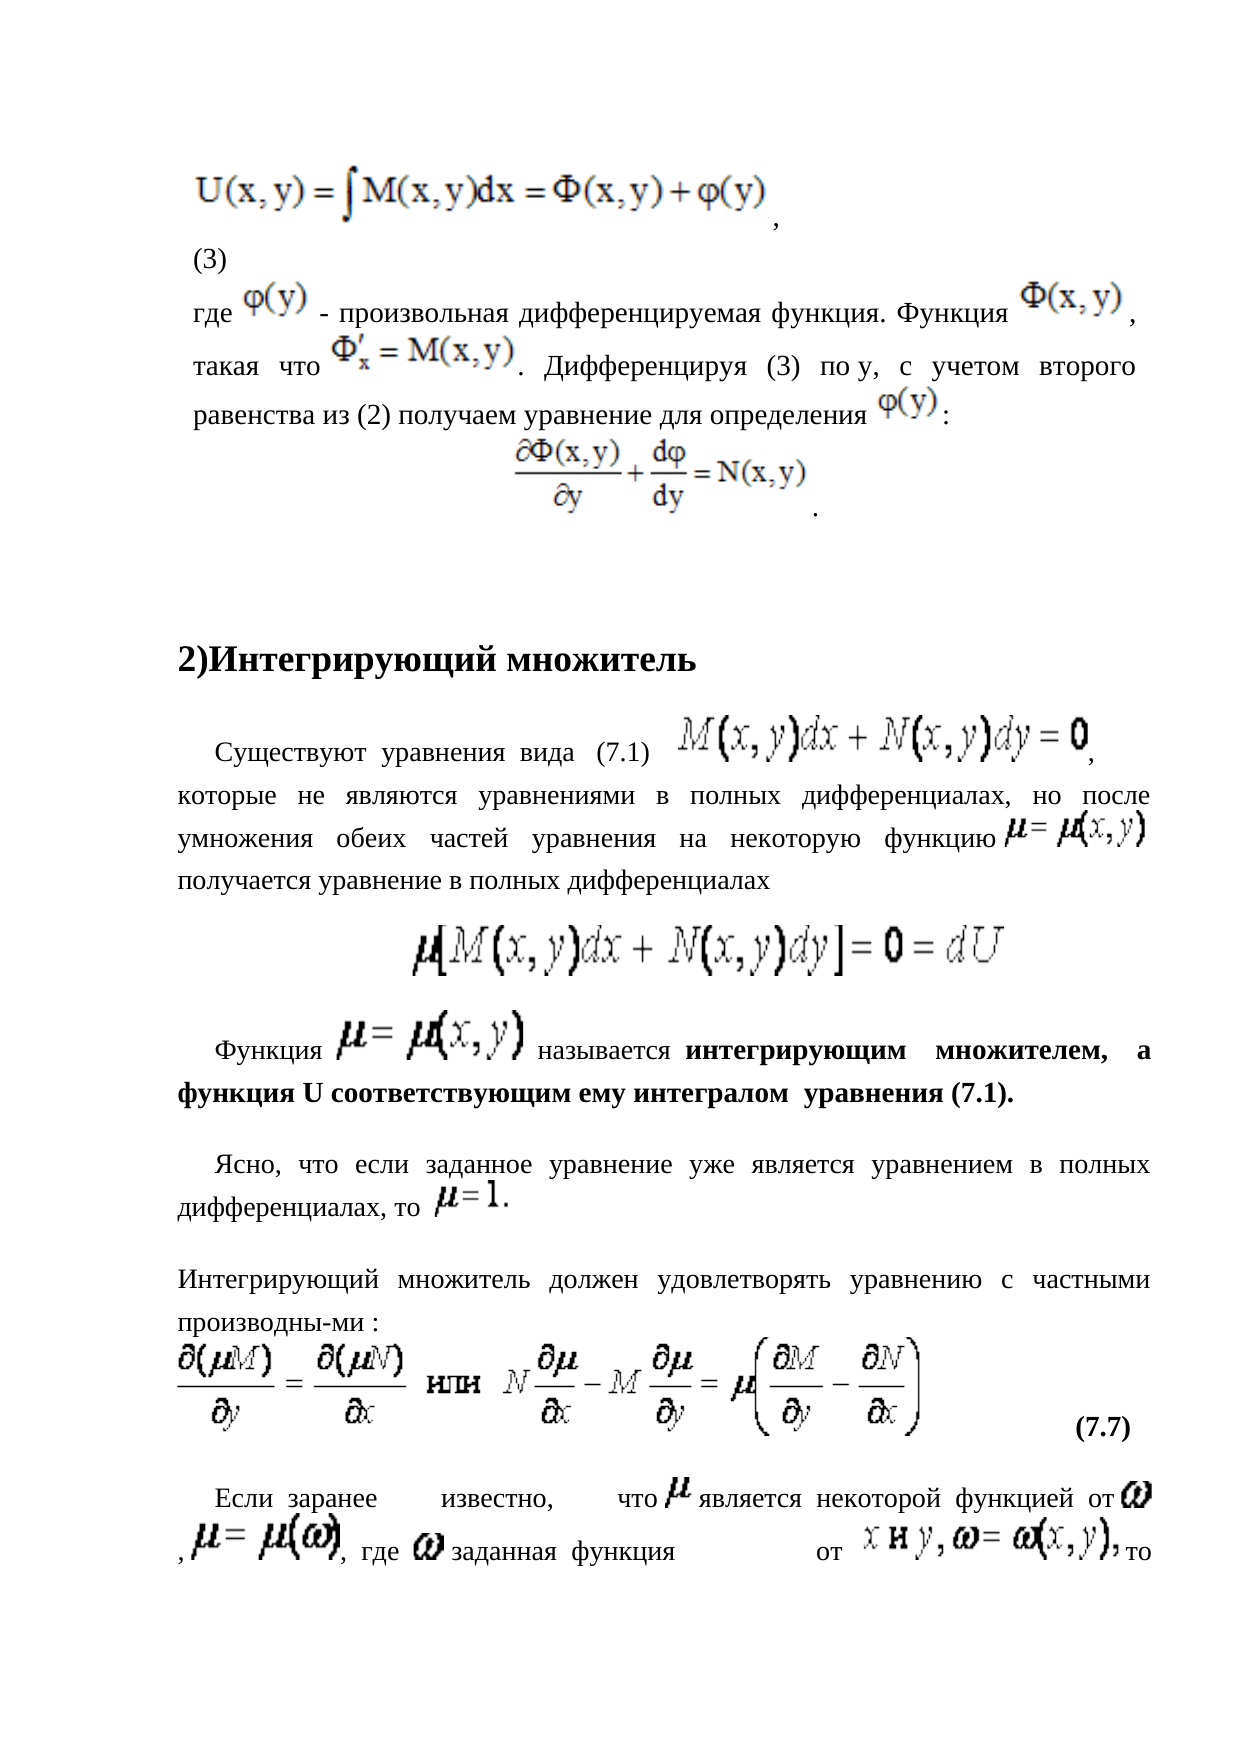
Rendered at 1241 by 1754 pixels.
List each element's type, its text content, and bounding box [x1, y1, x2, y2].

text Функция называется интегрирующим множителем, а функция U соответствующим ему интегралом уравнения (7.1). [177, 1011, 1152, 1108]
picture [412, 925, 1005, 976]
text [177, 1471, 1152, 1566]
picture [413, 1533, 444, 1560]
picture [510, 432, 812, 517]
picture [240, 277, 312, 323]
picture [434, 1180, 508, 1217]
picture [1004, 810, 1145, 847]
text Существуют уравнения вида (7.1) , которые не являются уравнениями в полных дифференциалах, но после умножения обеих частей уравнения на некоторую функцию получается уравнение в полных дифференциалах [177, 715, 1152, 896]
picture [1121, 1481, 1152, 1508]
picture [192, 160, 773, 227]
picture [336, 1010, 524, 1060]
picture [678, 715, 1088, 762]
text Ясно, что если заданное уравнение уже является уравнением в полных дифференциалах, то [177, 1137, 1152, 1223]
picture [191, 1513, 340, 1560]
picture [177, 1337, 920, 1436]
text 2)Интегрирующий множитель [177, 637, 1152, 680]
text где - произвольная дифференцируемая функция. Функция , такая что . Дифференцируя (3) по y, с учетом второго равенства из (2) получаем уравнение для определения : [193, 277, 1136, 431]
picture [863, 1517, 1119, 1560]
picture [665, 1477, 692, 1508]
picture [1016, 276, 1129, 323]
picture [327, 328, 517, 376]
picture [874, 382, 942, 425]
